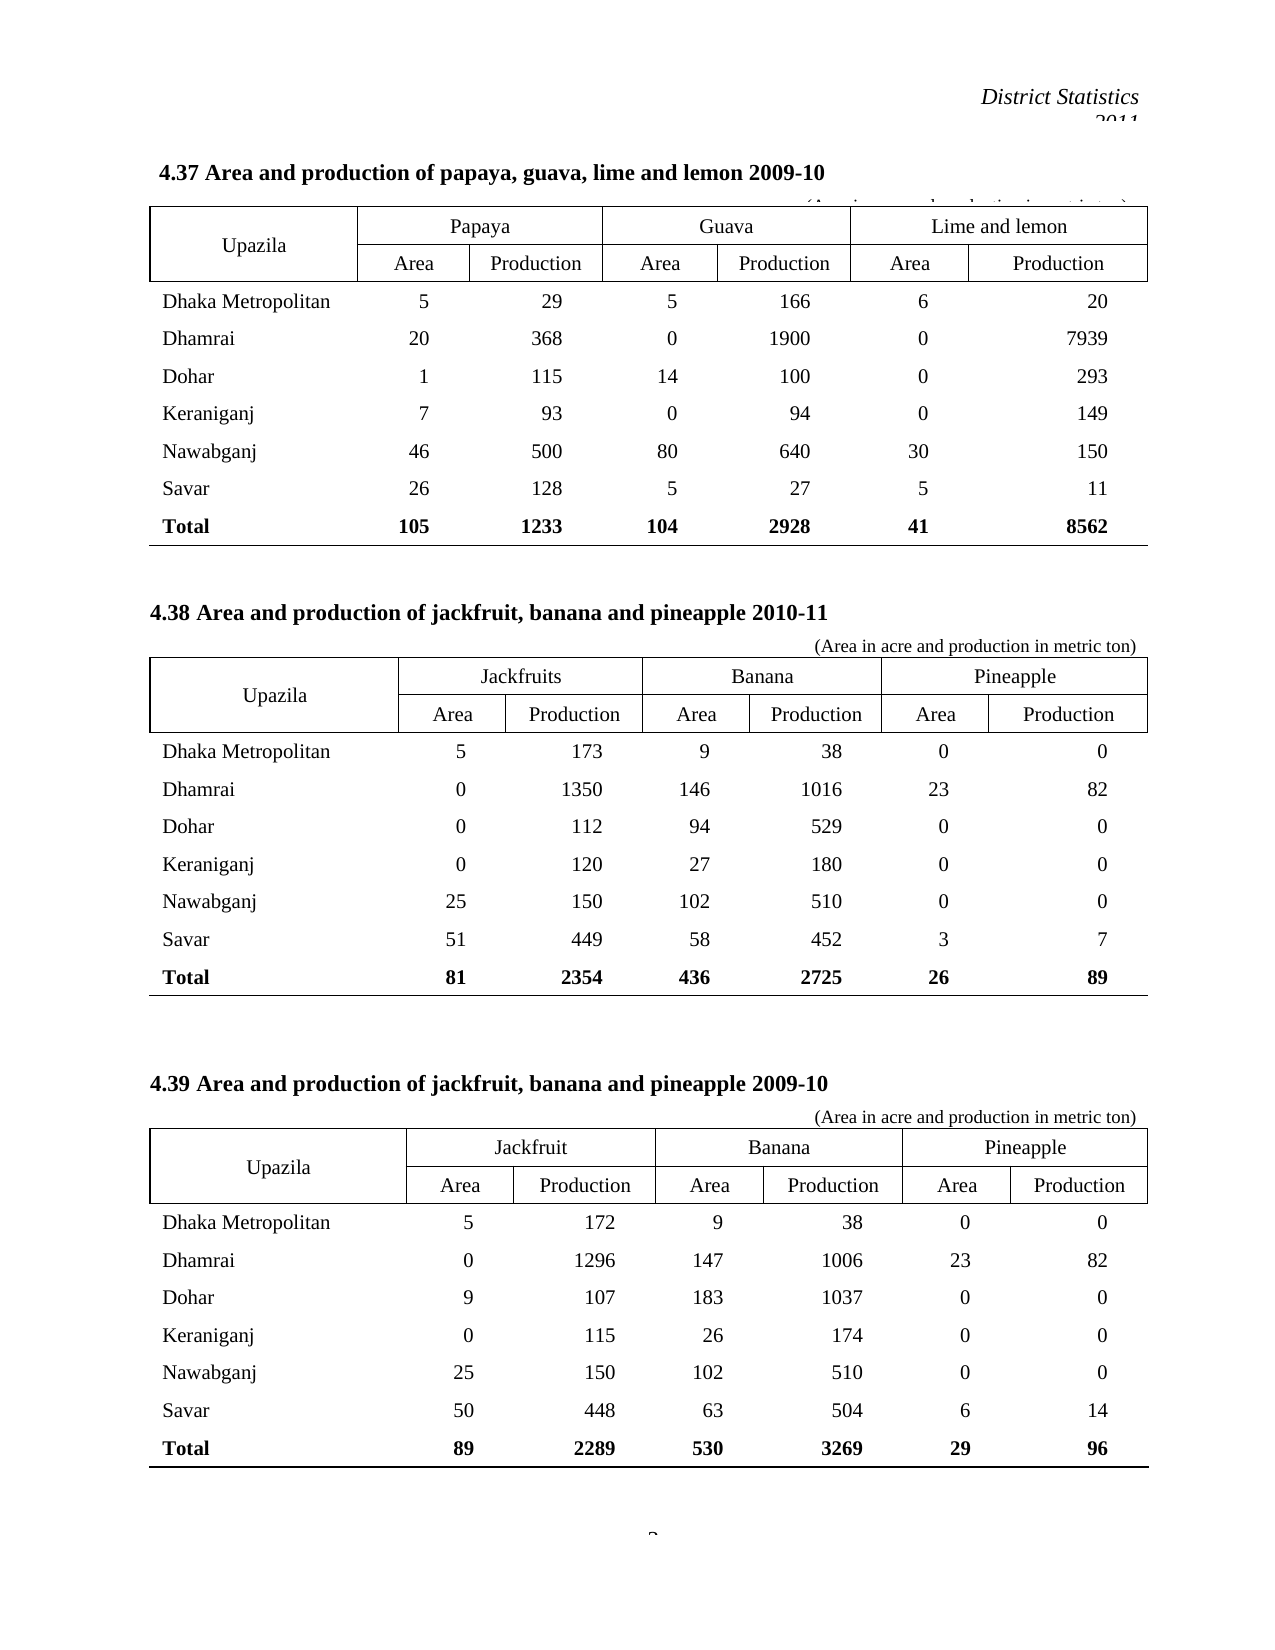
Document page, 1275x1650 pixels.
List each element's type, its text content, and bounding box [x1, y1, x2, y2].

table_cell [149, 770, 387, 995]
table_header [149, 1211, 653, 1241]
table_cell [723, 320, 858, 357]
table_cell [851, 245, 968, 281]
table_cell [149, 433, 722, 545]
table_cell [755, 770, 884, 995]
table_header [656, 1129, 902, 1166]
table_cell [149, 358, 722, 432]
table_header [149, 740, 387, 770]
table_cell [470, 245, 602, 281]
list Area and production of jackfruit, banana and pineapple 2010-11 [150, 598, 1167, 625]
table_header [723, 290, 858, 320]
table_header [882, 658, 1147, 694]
text (Area in acre and production in metric ton) [814, 635, 1167, 656]
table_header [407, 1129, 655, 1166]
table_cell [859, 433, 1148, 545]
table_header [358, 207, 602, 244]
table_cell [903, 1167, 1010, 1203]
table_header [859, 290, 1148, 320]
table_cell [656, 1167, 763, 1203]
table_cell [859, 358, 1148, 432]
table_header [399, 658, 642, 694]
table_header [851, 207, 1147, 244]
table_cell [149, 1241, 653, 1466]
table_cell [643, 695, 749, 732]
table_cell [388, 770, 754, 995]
text (Area in acre and production in metric ton) [814, 1106, 1167, 1128]
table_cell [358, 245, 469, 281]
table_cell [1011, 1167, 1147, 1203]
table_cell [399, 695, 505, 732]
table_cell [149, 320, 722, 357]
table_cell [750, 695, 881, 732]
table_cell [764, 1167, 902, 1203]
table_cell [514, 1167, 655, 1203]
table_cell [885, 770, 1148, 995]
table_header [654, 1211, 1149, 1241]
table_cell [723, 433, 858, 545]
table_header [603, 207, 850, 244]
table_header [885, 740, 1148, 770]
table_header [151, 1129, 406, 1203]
list Area and production of jackfruit, banana and pineapple 2009-10 [150, 1069, 1167, 1096]
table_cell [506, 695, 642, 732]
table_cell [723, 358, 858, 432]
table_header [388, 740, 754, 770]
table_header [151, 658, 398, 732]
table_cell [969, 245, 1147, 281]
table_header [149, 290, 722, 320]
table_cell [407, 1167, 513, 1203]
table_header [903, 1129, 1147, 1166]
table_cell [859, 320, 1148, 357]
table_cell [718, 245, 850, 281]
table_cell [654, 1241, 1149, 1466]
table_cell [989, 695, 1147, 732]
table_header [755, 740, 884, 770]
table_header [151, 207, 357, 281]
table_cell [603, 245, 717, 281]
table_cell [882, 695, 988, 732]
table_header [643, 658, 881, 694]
